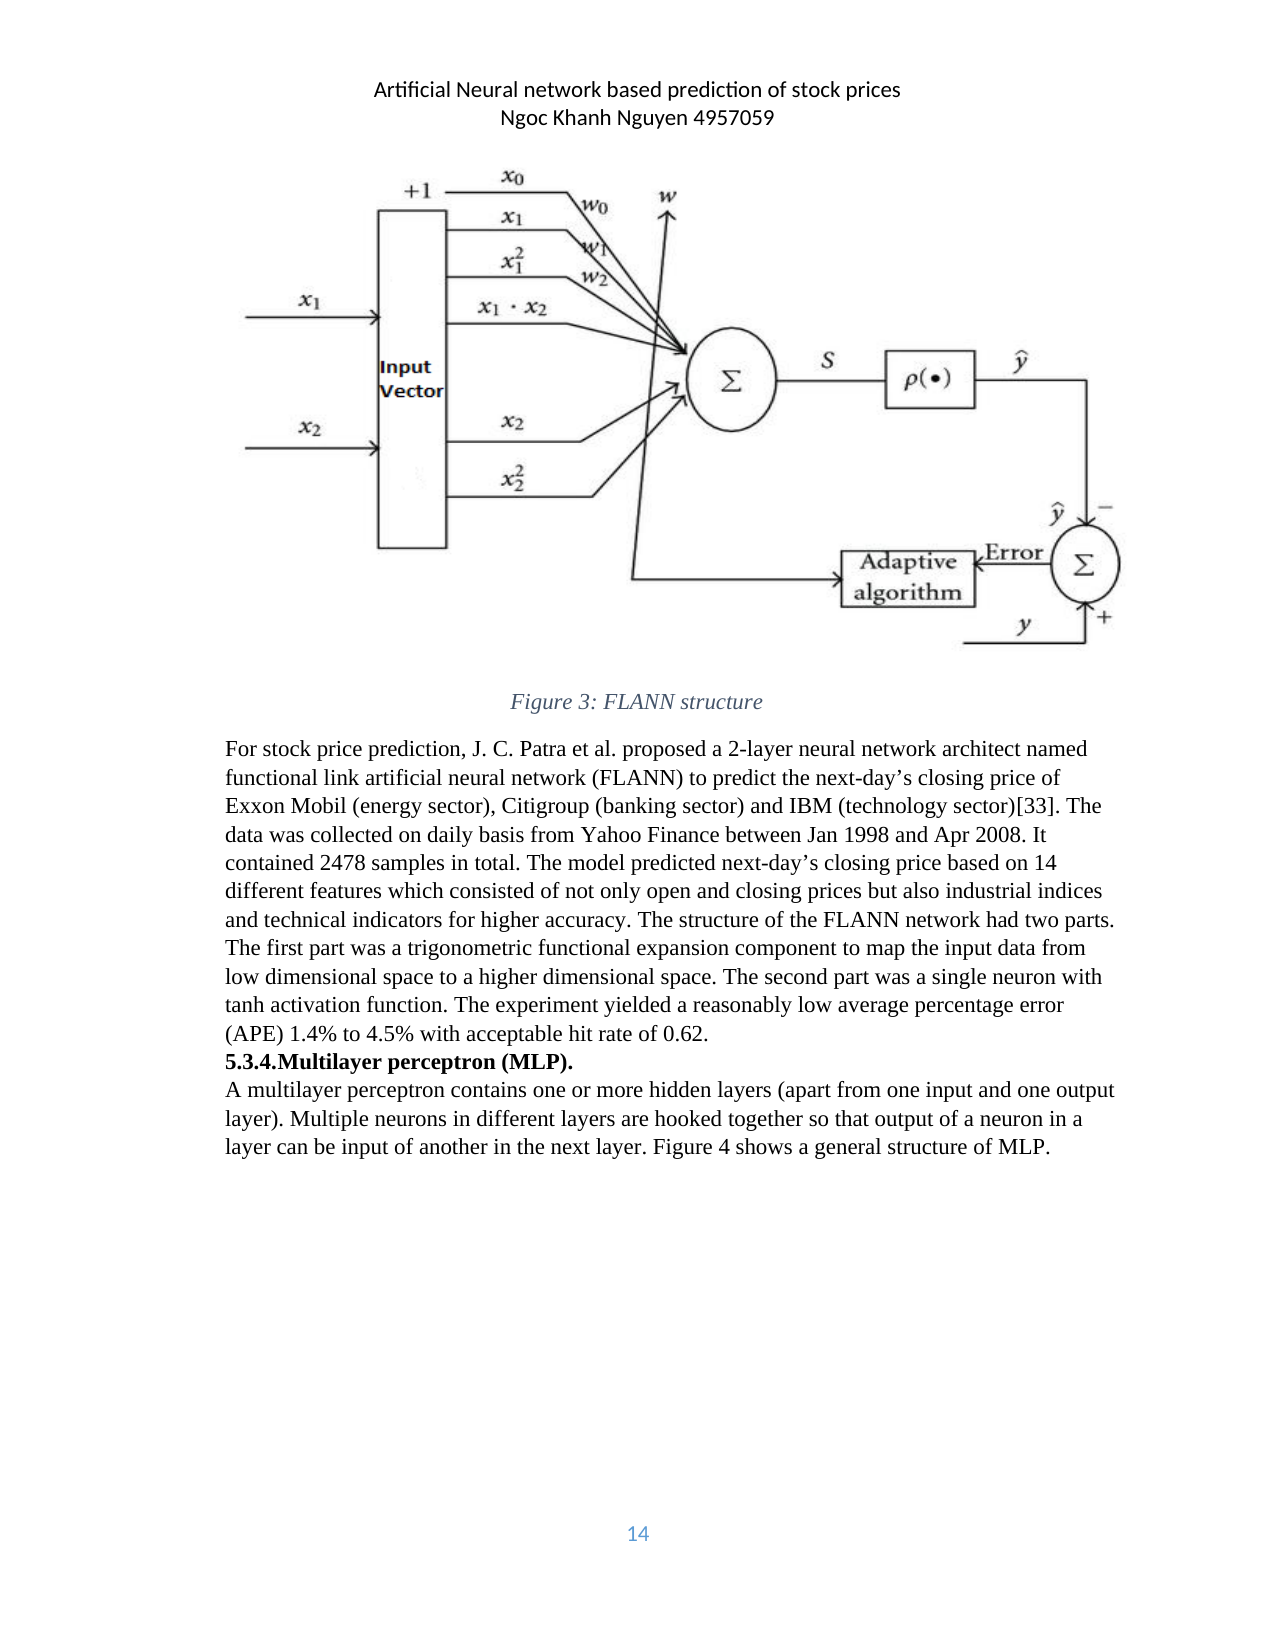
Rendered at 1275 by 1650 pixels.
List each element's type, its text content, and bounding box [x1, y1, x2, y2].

text A multilayer perceptron contains one or more hidden layers (apart from one input and one output layer). Multiple neurons in different layers are hooked together so that output of a neuron in a layer can be input of another in the next layer. Figure 4 shows a general structure of MLP. [225, 1077, 1125, 1160]
text For stock price prediction, J. C. Patra et al. proposed a 2-layer neural network architect named functional link artificial neural network (FLANN) to predict the next-day’s closing price of Exxon Mobil (energy sector), Citigroup (banking sector) and IBM (technology sector)[33]. The data was collected on daily basis from Yahoo Finance between Jan 1998 and Apr 2008. It contained 2478 samples in total. The model predicted next-day’s closing price based on 14 different features which consisted of not only open and closing prices but also industrial indices and technical indicators for higher accuracy. The structure of the FLANN network had two parts. The first part was a trigonometric functional expansion component to map the input data from low dimensional space to a higher dimensional space. The second part was a single neuron with tanh activation function. The experiment yielded a reasonably low average percentage error (APE) 1.4% to 4.5% with acceptable hit rate of 0.62. [225, 735, 1125, 1046]
list Multilayer perceptron (MLP). [225, 1048, 1125, 1074]
picture [225, 150, 1141, 686]
text Figure 3: FLANN structure [150, 688, 1125, 714]
